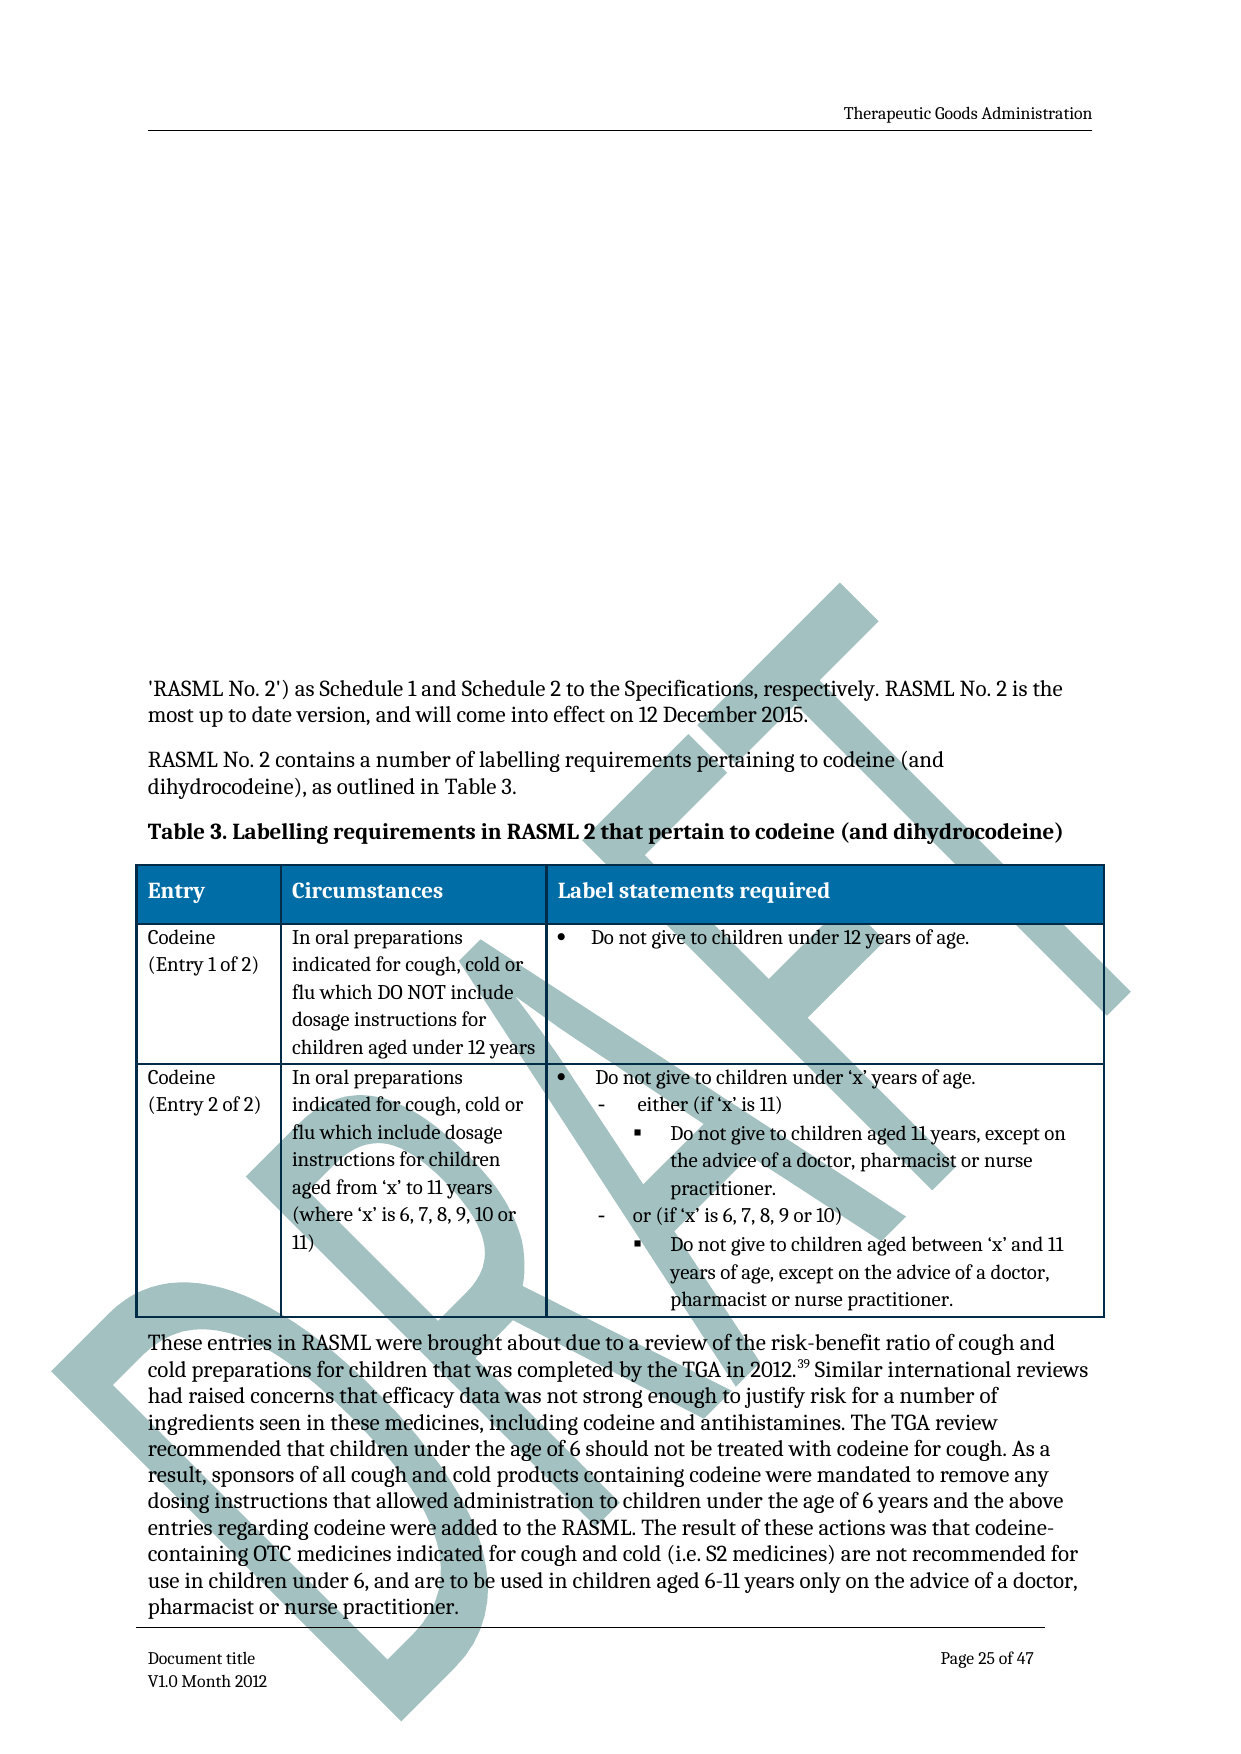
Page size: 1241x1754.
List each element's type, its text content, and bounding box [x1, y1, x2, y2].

table_cell Codeine (Entry 1 of 2) [138, 925, 280, 1063]
text These entries in RASML were brought about due to a review of the risk-benefit ratio of cough and cold preparations for children that was completed by the TGA in 2012. Similar international reviews had raised concerns that efficacy data was not strong enough to justify risk for a number of ingredients seen in these medicines, including codeine and antihistamines. The TGA review recommended that children under the age of 6 should not be treated with codeine for cough. As a result, sponsors of all cough and cold products containing codeine were mandated to remove any dosing instructions that allowed administration to children under the age of 6 years and the above entries regarding codeine were added to the RASML. The result of these actions was that codeine-containing OTC medicines indicated for cough and cold (i.e. S2 medicines) are not recommended for use in children under 6, and are to be used in children aged 6-11 years only on the advice of a doctor, pharmacist or nurse practitioner. [148, 1330, 1092, 1620]
text RASML No. 2 contains a number of labelling requirements pertaining to codeine (and dihydrocodeine), as outlined in Table 3. [148, 747, 1092, 800]
table_cell Do not give to children under ‘x’ years of age. either (if ‘x’ is 11) Do not give to children aged 11 years, except on the advice of a doctor, pharmacist or nurse practitioner. or (if ‘x’ is 6, 7, 8, 9 or 10) Do not give to children aged between ‘x’ and 11 years of age, except on the advice of a doctor, pharmacist or nurse practitioner. [548, 1065, 1103, 1316]
table_header Entry [138, 866, 280, 923]
table_cell In oral preparations indicated for cough, cold or flu which include dosage instructions for children aged from ‘x’ to 11 years (where ‘x’ is 6, 7, 8, 9, 10 or 11) [282, 1065, 545, 1316]
table_cell Codeine (Entry 2 of 2) [138, 1065, 280, 1316]
title Table 3. Labelling requirements in RASML 2 that pertain to codeine (and dihydrocodeine) [148, 818, 1092, 845]
table_cell In oral preparations indicated for cough, cold or flu which DO NOT include dosage instructions for children aged under 12 years [282, 925, 545, 1063]
table_header Circumstances [282, 866, 545, 923]
table_header Label statements required [548, 866, 1103, 923]
table_cell Do not give to children under 12 years of age. [548, 925, 1103, 1063]
